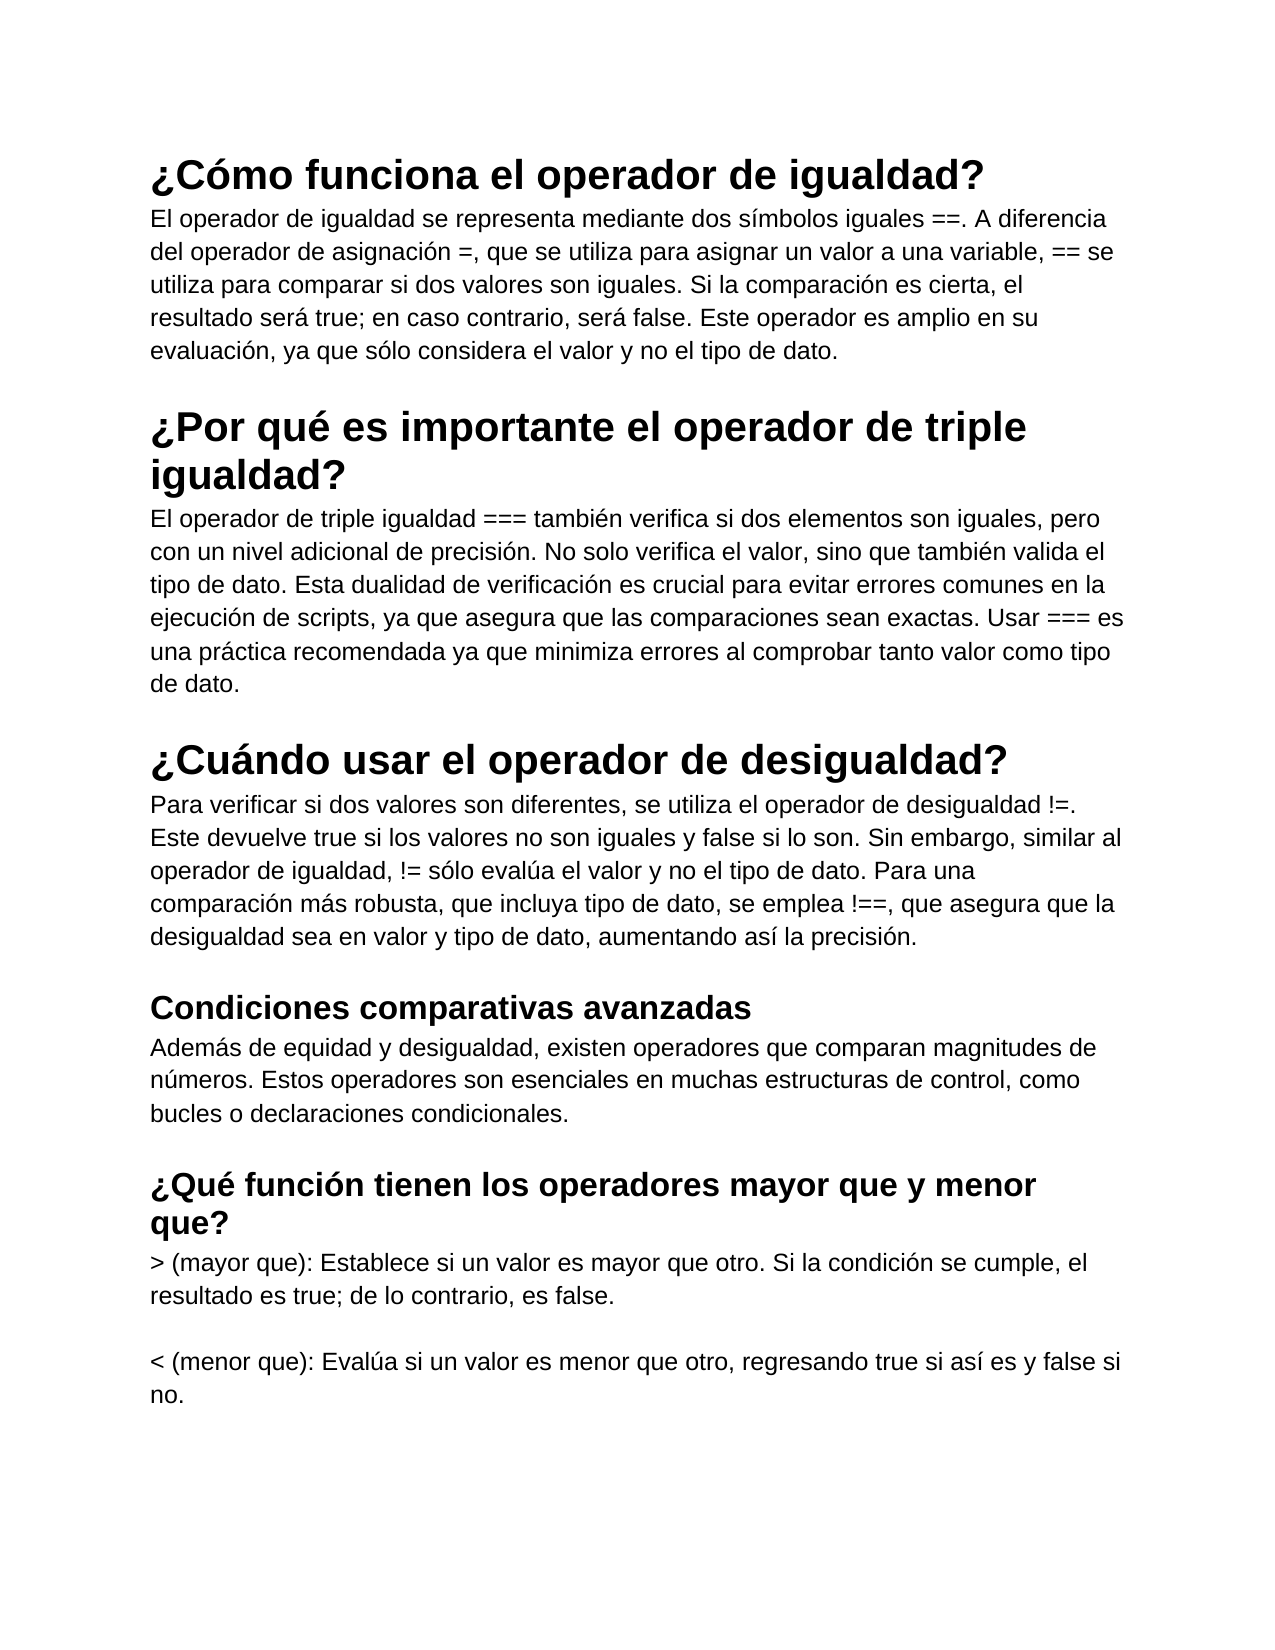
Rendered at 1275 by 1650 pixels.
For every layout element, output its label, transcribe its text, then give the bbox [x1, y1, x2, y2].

text < (menor que): Evalúa si un valor es menor que otro, regresando true si así es y false si no. [150, 1347, 1125, 1408]
title ¿Por qué es importante el operador de triple igualdad? [150, 402, 1125, 498]
title Condiciones comparativas avanzadas [150, 988, 1125, 1026]
text Para verificar si dos valores son diferentes, se utiliza el operador de desigualdad !=. Este devuelve true si los valores no son iguales y false si lo son. Sin embargo, similar al operador de igualdad, != sólo evalúa el valor y no el tipo de dato. Para una comparación más robusta, que incluya tipo de dato, se emplea !==, que asegura que la desigualdad sea en valor y tipo de dato, aumentando así la precisión. [150, 790, 1125, 951]
text El operador de igualdad se representa mediante dos símbolos iguales ==. A diferencia del operador de asignación =, que se utiliza para asignar un valor a una variable, == se utiliza para comparar si dos valores son iguales. Si la comparación es cierta, el resultado será true; en caso contrario, será false. Este operador es amplio en su evaluación, ya que sólo considera el valor y no el tipo de dato. [150, 204, 1125, 365]
title ¿Cuándo usar el operador de desigualdad? [150, 736, 1125, 783]
text > (mayor que): Establece si un valor es mayor que otro. Si la condición se cumple, el resultado es true; de lo contrario, es false. [150, 1248, 1125, 1309]
title ¿Cómo funciona el operador de igualdad? [150, 150, 1125, 198]
title ¿Qué función tienen los operadores mayor que y menor que? [150, 1164, 1125, 1241]
text Además de equidad y desigualdad, existen operadores que comparan magnitudes de números. Estos operadores son esenciales en muchas estructuras de control, como bucles o declaraciones condicionales. [150, 1032, 1125, 1127]
text El operador de triple igualdad === también verifica si dos elementos son iguales, pero con un nivel adicional de precisión. No solo verifica el valor, sino que también valida el tipo de dato. Esta dualidad de verificación es crucial para evitar errores comunes en la ejecución de scripts, ya que asegura que las comparaciones sean exactas. Usar === es una práctica recomendada ya que minimiza errores al comprobar tanto valor como tipo de dato. [150, 504, 1125, 698]
